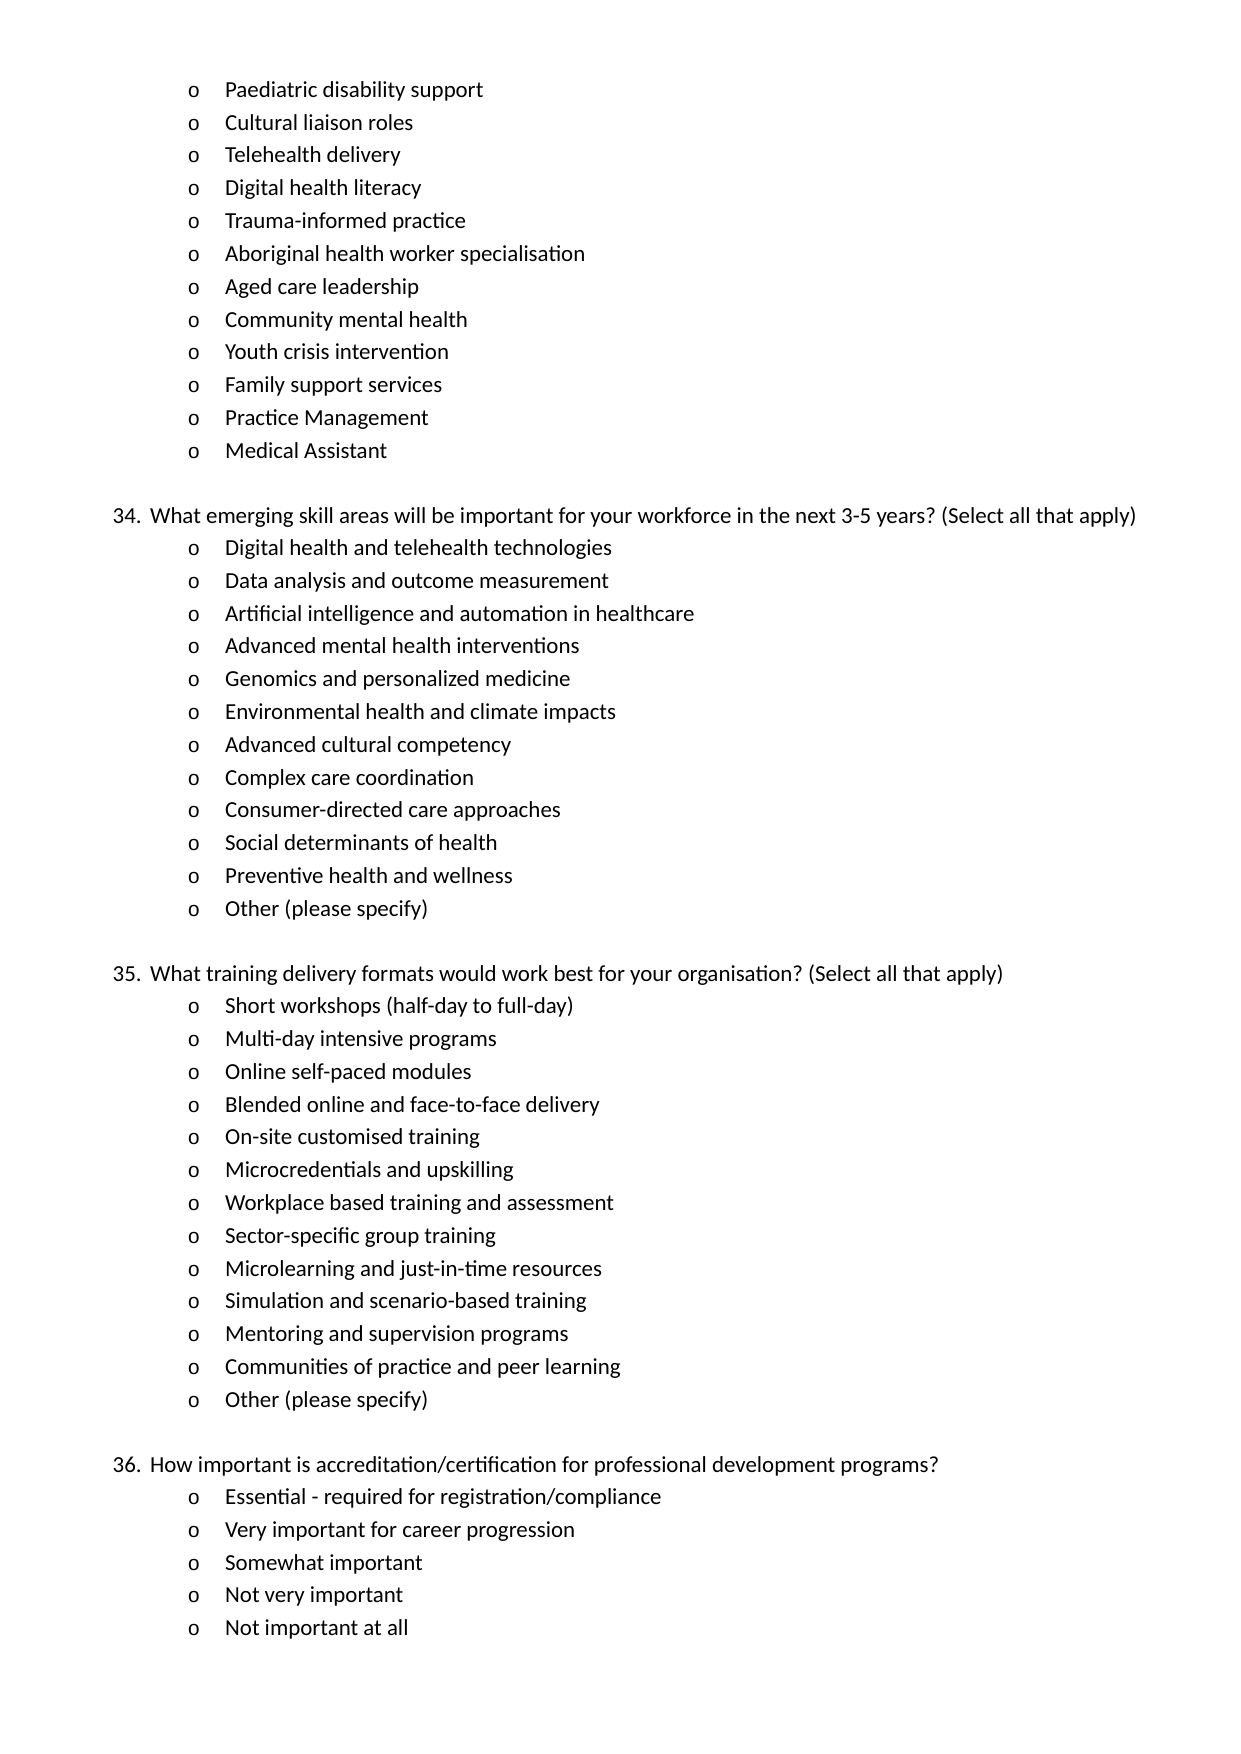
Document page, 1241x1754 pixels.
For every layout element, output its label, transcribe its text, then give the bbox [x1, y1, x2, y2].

list Cultural liaison roles [187, 108, 1165, 136]
list Genomics and personalized medicine [187, 664, 1165, 693]
list Simulation and scenario-based training [187, 1287, 1165, 1315]
list Multi-day intensive programs [187, 1024, 1165, 1053]
list Trauma-informed practice [187, 206, 1165, 235]
list Consumer-directed care approaches [187, 796, 1165, 824]
list Essential - required for registration/compliance [187, 1482, 1165, 1511]
list Aboriginal health worker specialisation [187, 239, 1165, 268]
list Other (please specify) [187, 1385, 1165, 1413]
list Somewhat important [187, 1548, 1165, 1576]
list Other (please specify) [187, 894, 1165, 923]
list Digital health literacy [187, 173, 1165, 202]
list Practice Management [187, 403, 1165, 432]
list Telehealth delivery [187, 141, 1165, 169]
list Microcredentials and upskilling [187, 1155, 1165, 1184]
list Not important at all [187, 1613, 1165, 1642]
list Blended online and face-to-face delivery [187, 1090, 1165, 1118]
list Sector-specific group training [187, 1221, 1165, 1249]
list Artificial intelligence and automation in healthcare [187, 599, 1165, 627]
list Advanced cultural competency [187, 730, 1165, 758]
list Digital health and telehealth technologies [187, 533, 1165, 562]
list Community mental health [187, 305, 1165, 333]
list How important is accreditation/certification for professional development programs? [112, 1450, 1165, 1478]
list On-site customised training [187, 1122, 1165, 1151]
list Mentoring and supervision programs [187, 1319, 1165, 1348]
list Microlearning and just-in-time resources [187, 1254, 1165, 1282]
list Environmental health and climate impacts [187, 697, 1165, 726]
list Social determinants of health [187, 828, 1165, 857]
list Family support services [187, 370, 1165, 399]
list What emerging skill areas will be important for your workforce in the next 3-5 years? (Select all that apply) [112, 501, 1165, 529]
list Youth crisis intervention [187, 337, 1165, 366]
list Aged care leadership [187, 272, 1165, 300]
list What training delivery formats would work best for your organisation? (Select all that apply) [112, 959, 1165, 987]
list Very important for career progression [187, 1515, 1165, 1543]
list Workplace based training and assessment [187, 1188, 1165, 1217]
list Paediatric disability support [187, 75, 1165, 103]
list Short workshops (half-day to full-day) [187, 991, 1165, 1020]
list Preventive health and wellness [187, 861, 1165, 890]
list Advanced mental health interventions [187, 632, 1165, 660]
list Data analysis and outcome measurement [187, 566, 1165, 594]
list Communities of practice and peer learning [187, 1352, 1165, 1381]
list Complex care coordination [187, 763, 1165, 791]
list Not very important [187, 1581, 1165, 1609]
list Medical Assistant [187, 436, 1165, 464]
list Online self-paced modules [187, 1057, 1165, 1085]
